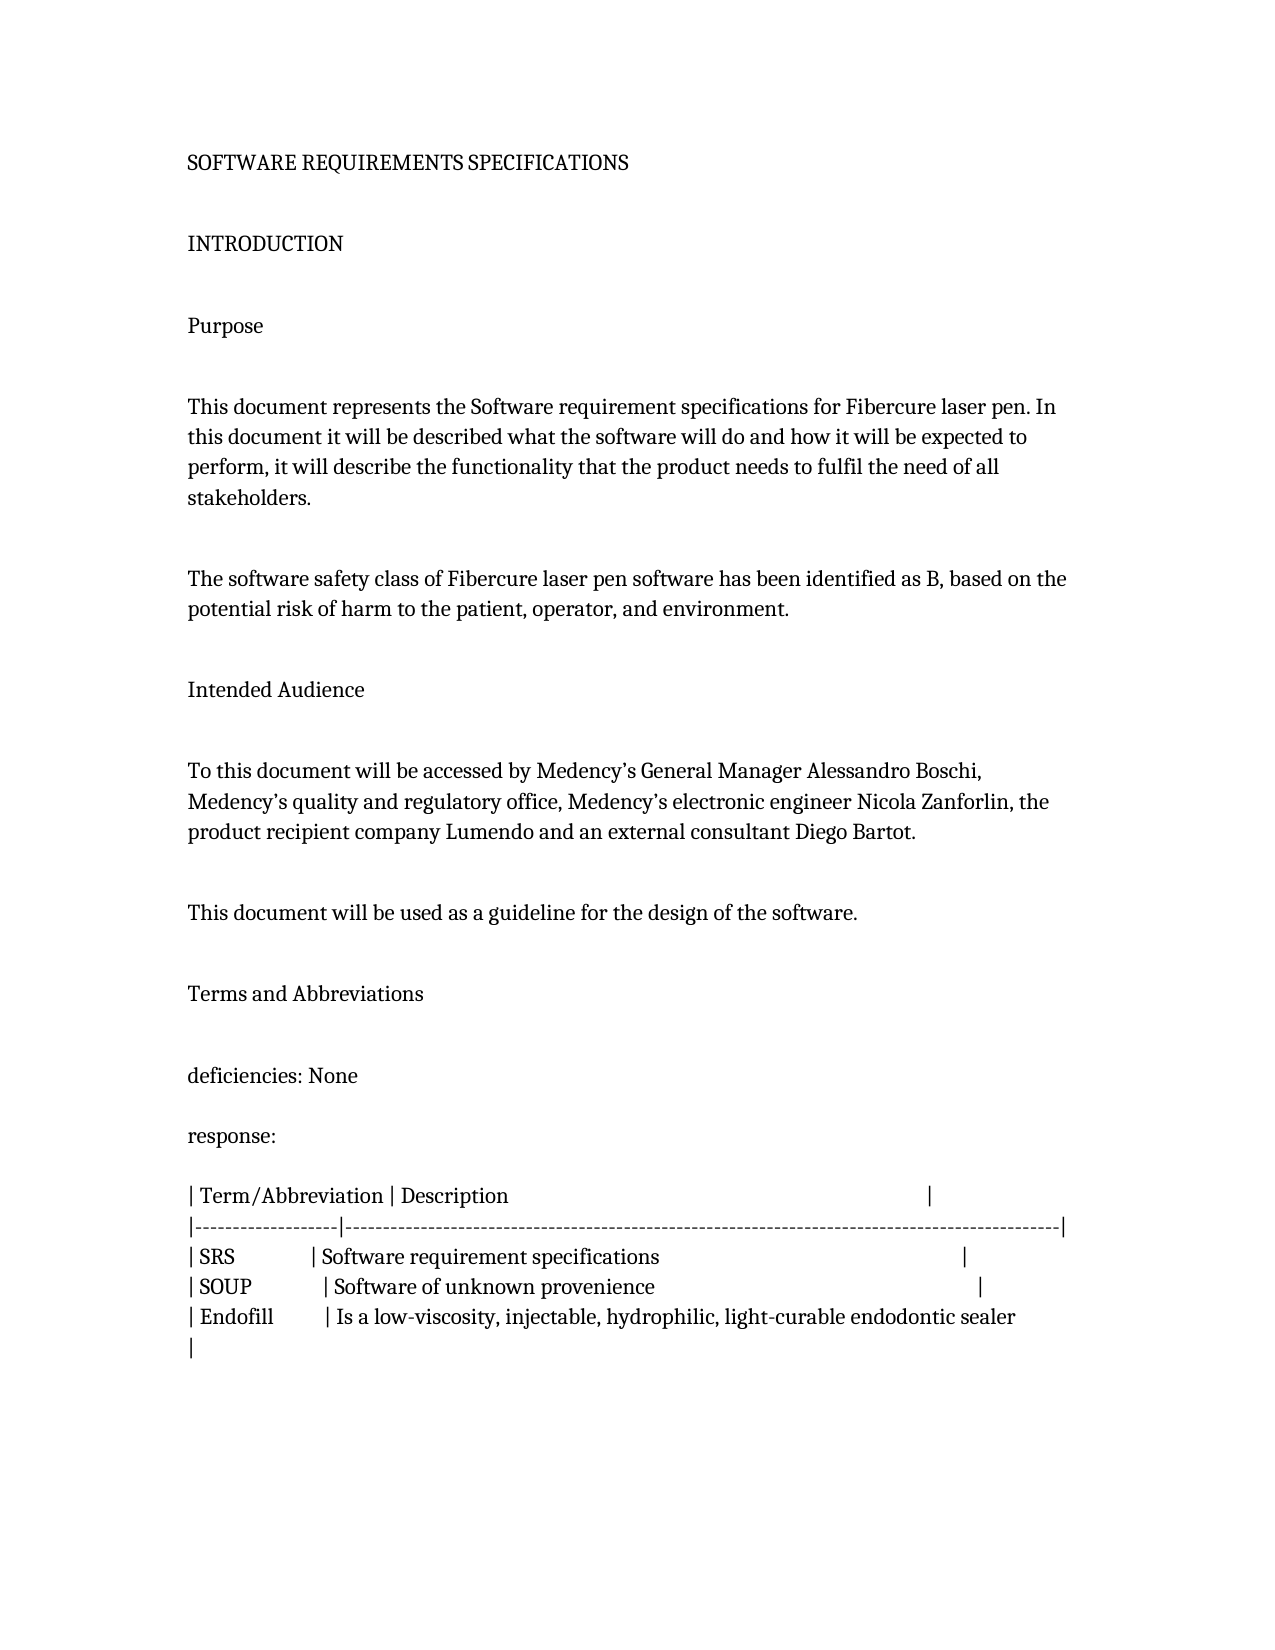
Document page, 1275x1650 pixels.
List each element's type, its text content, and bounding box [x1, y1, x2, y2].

text Purpose [187, 312, 1087, 369]
text This document will be used as a guideline for the design of the software. [187, 900, 1087, 957]
text SOFTWARE REQUIREMENTS SPECIFICATIONS [187, 150, 1087, 207]
text This document represents the Software requirement specifications for Fibercure laser pen. In this document it will be described what the software will do and how it will be expected to perform, it will describe the functionality that the product needs to fulfil the need of all stakeholders. [187, 394, 1087, 541]
text deficiencies: None response: | Term/Abbreviation | Description | |-------------------|-----------------------------------------------------------------------------------------------| | SRS | Software requirement specifications | | SOUP | Software of unknown provenience | | Endofill | Is a low-viscosity, injectable, hydrophilic, light-curable endodontic sealer | [187, 1062, 1087, 1361]
text INTRODUCTION [187, 231, 1087, 288]
text To this document will be accessed by Medency’s General Manager Alessandro Boschi, Medency’s quality and regulatory office, Medency’s electronic engineer Nicola Zanforlin, the product recipient company Lumendo and an external consultant Diego Bartot. [187, 758, 1087, 875]
text Terms and Abbreviations [187, 981, 1087, 1038]
text The software safety class of Fibercure laser pen software has been identified as B, based on the potential risk of harm to the patient, operator, and environment. [187, 566, 1087, 652]
text Intended Audience [187, 677, 1087, 734]
